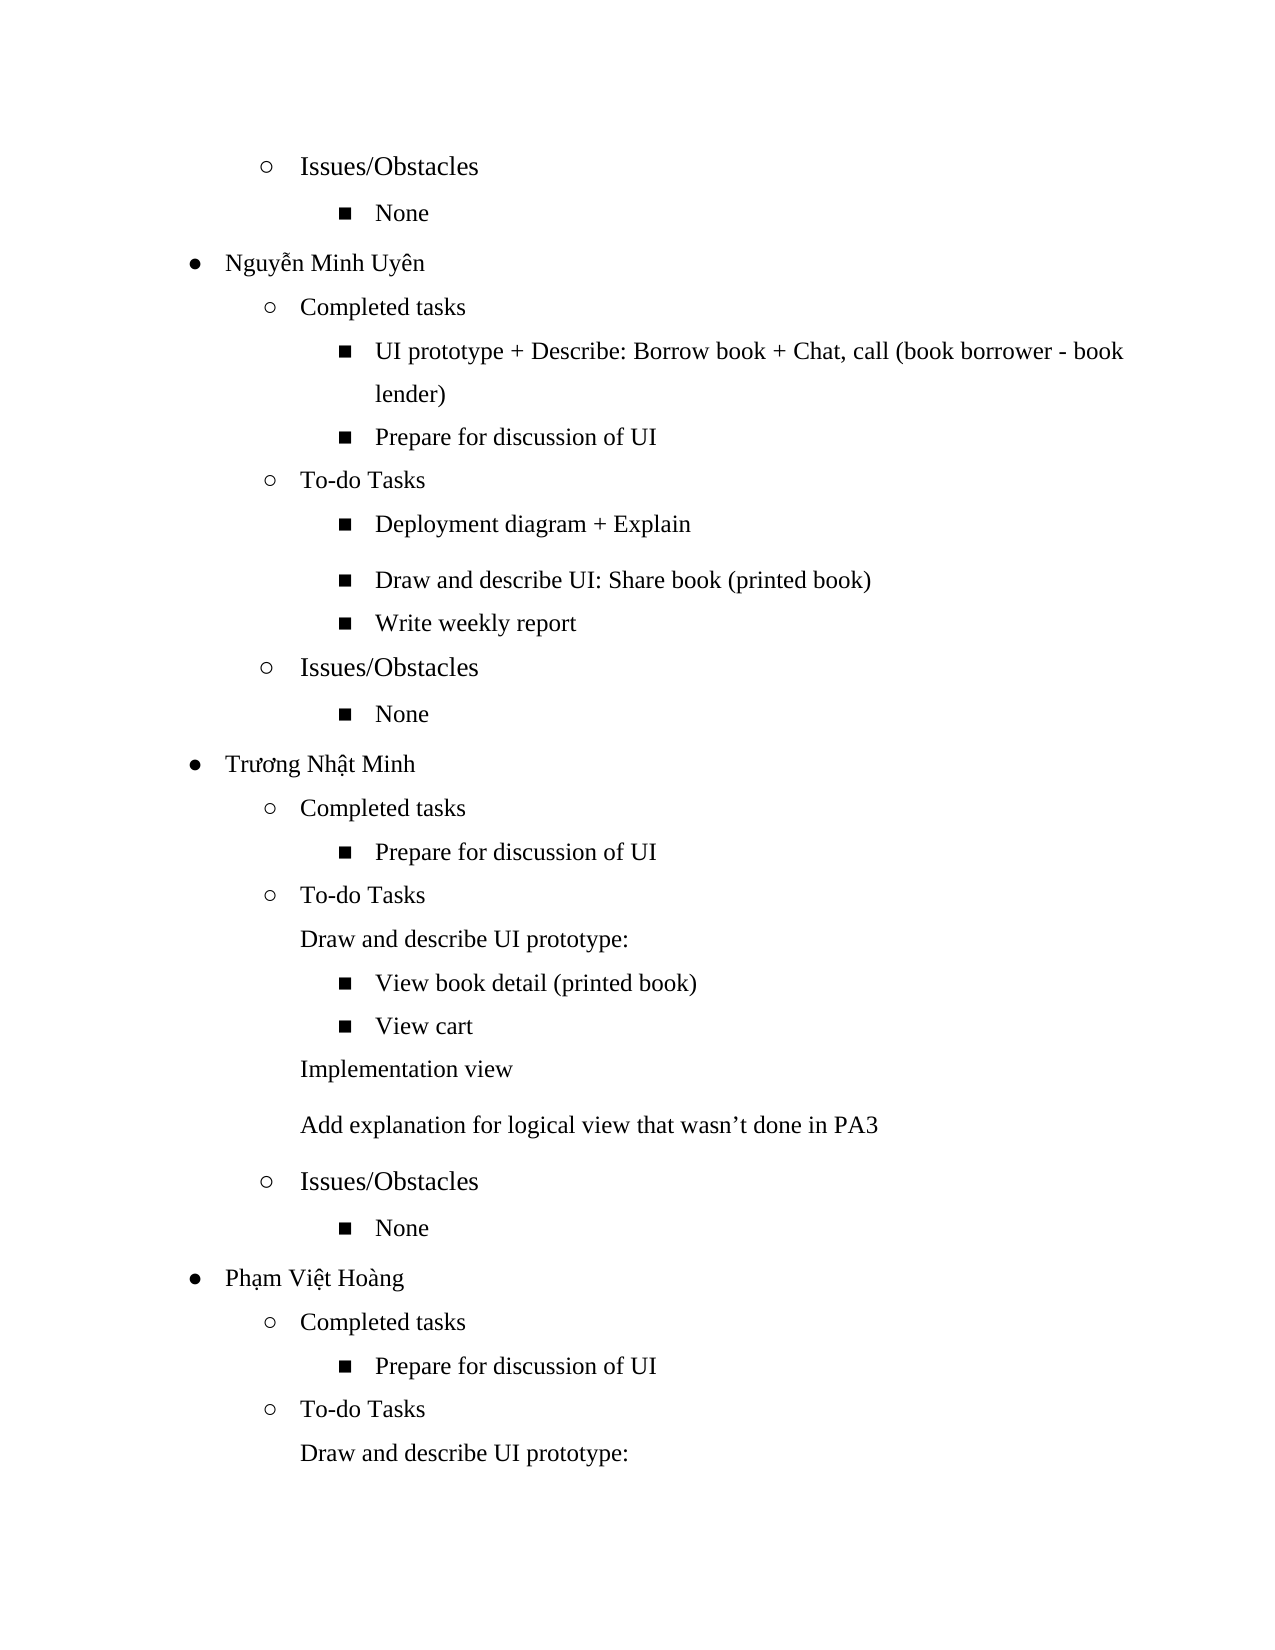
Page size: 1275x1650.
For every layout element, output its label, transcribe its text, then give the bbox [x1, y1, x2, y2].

list Draw and describe UI: Share book (printed book) [337, 565, 1125, 594]
list To-do Tasks [262, 465, 1125, 494]
list Completed tasks [262, 793, 1125, 822]
list Completed tasks [262, 1307, 1125, 1336]
text ○ Issues/Obstacles [150, 150, 1125, 181]
list Deployment diagram + Explain [337, 509, 1125, 538]
list To-do Tasks [262, 880, 1125, 909]
list None [337, 699, 1125, 727]
text Implementation view [150, 1054, 1125, 1083]
text Add explanation for logical view that wasn’t done in PA3 [150, 1110, 1125, 1138]
list None [337, 198, 1125, 226]
list Trương Nhật Minh [187, 749, 1125, 778]
list Nguyễn Minh Uyên [187, 248, 1125, 277]
list Prepare for discussion of UI [337, 1351, 1125, 1380]
list Phạm Việt Hoàng [187, 1263, 1125, 1292]
list View cart [337, 1011, 1125, 1040]
text ○ Issues/Obstacles [150, 651, 1125, 682]
list Write weekly report [337, 608, 1125, 637]
list Prepare for discussion of UI [337, 422, 1125, 451]
list View book detail (printed book) [337, 968, 1125, 997]
list To-do Tasks [262, 1394, 1125, 1423]
list Prepare for discussion of UI [337, 837, 1125, 866]
text Draw and describe UI prototype: [300, 1438, 1125, 1467]
text Draw and describe UI prototype: [300, 924, 1125, 953]
text ○ Issues/Obstacles [150, 1165, 1125, 1197]
list None [337, 1213, 1125, 1242]
list UI prototype + Describe: Borrow book + Chat, call (book borrower - book lender) [337, 336, 1125, 408]
list Completed tasks [262, 292, 1125, 321]
